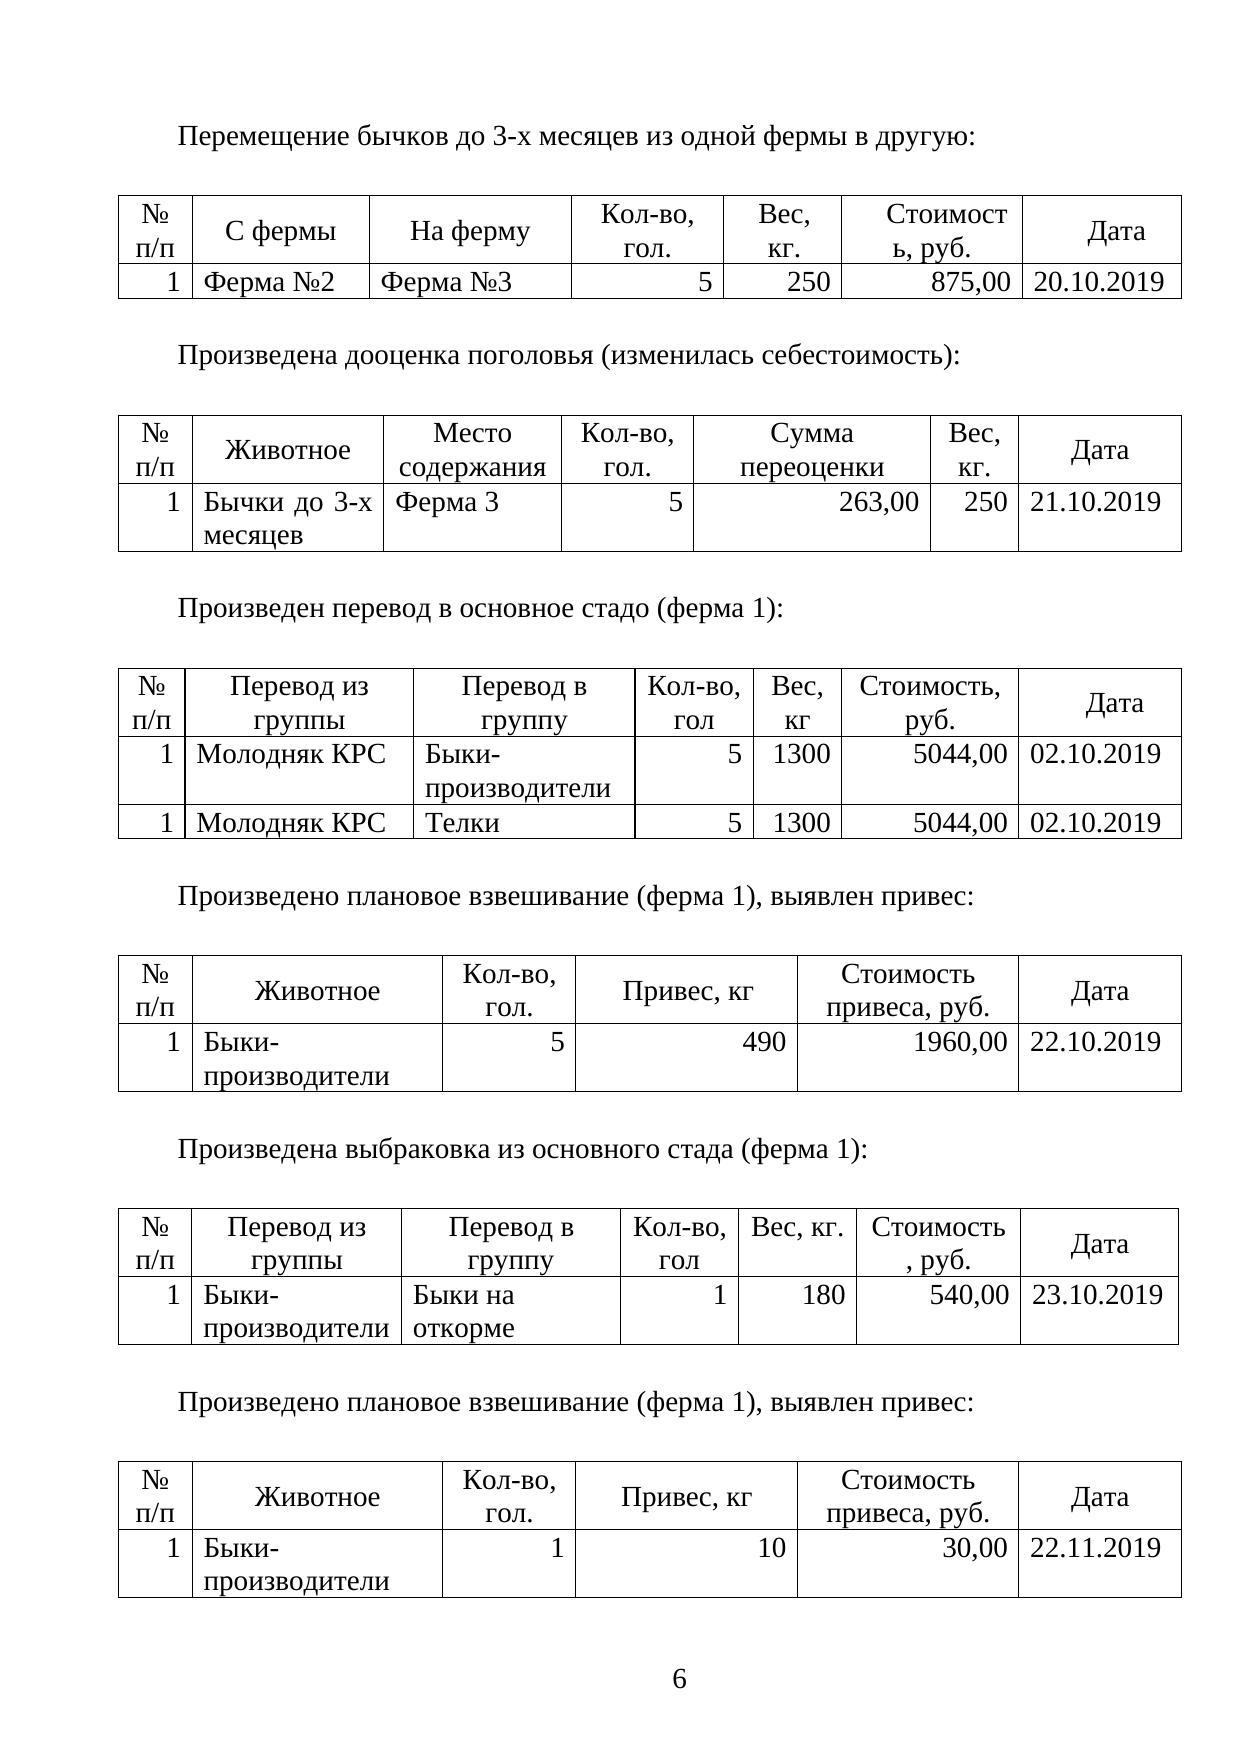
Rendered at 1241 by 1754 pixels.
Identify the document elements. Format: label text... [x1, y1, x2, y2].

table_header Стоимость привеса, руб. [798, 1462, 1018, 1529]
table_cell 250 [931, 484, 1018, 551]
table_header Привес, кг [576, 956, 797, 1023]
table_cell 1 [119, 1530, 192, 1597]
table_cell 1 [119, 737, 184, 804]
table_header Дата [1023, 196, 1181, 263]
table_header Перевод в группу [414, 669, 634, 736]
table_header Животное [193, 956, 442, 1023]
table_header Сумма переоценки [694, 416, 930, 483]
table_header Животное [193, 416, 383, 483]
table_header Дата [1019, 1462, 1181, 1529]
table_header Перевод в группу [402, 1209, 620, 1276]
table_cell 540,00 [857, 1277, 1020, 1344]
table_header Кол-во, гол [621, 1209, 738, 1276]
table_cell 1 [119, 484, 192, 551]
table_header Стоимость, руб. [842, 196, 1022, 263]
table_cell Быки-производители [414, 737, 634, 804]
table_cell Быки на откорме [402, 1277, 620, 1344]
table_cell 22.11.2019 [1019, 1530, 1181, 1597]
table_cell 1 [119, 1024, 192, 1091]
table_cell Быки-производители [193, 1024, 442, 1091]
table_header С фермы [193, 196, 369, 263]
table_cell 1 [119, 805, 184, 838]
table_header Перевод из группы [192, 1209, 401, 1276]
table_header Дата [1019, 956, 1181, 1023]
table_cell 1 [621, 1277, 738, 1344]
table_cell 180 [739, 1277, 856, 1344]
text Произведена выбраковка из основного стада (ферма 1): [118, 1131, 1181, 1164]
table_cell Ферма №2 [193, 264, 369, 298]
table_header Животное [193, 1462, 442, 1529]
table_header Вес, кг. [739, 1209, 856, 1276]
table_header Привес, кг [576, 1462, 797, 1529]
table_cell Ферма 3 [384, 484, 561, 551]
table_header № п/п [119, 196, 192, 263]
table_header Перевод из группы [186, 669, 413, 736]
table_cell 5044,00 [842, 805, 1018, 838]
table_cell 22.10.2019 [1019, 1024, 1181, 1091]
text Перемещение бычков до 3-х месяцев из одной фермы в другую: [118, 118, 1181, 152]
table_header Дата [1021, 1209, 1178, 1276]
table_cell 21.10.2019 [1019, 484, 1181, 551]
table_header Кол-во, гол [636, 669, 753, 736]
table_header Дата [1019, 669, 1181, 736]
table_cell 1 [119, 1277, 191, 1344]
table_cell 1300 [754, 805, 841, 838]
table_header Стоимость, руб. [842, 669, 1018, 736]
table_cell 250 [724, 264, 841, 298]
table_cell 5 [443, 1024, 575, 1091]
table_cell 20.10.2019 [1023, 264, 1181, 298]
table_header № п/п [119, 1462, 192, 1529]
table_cell Молодняк КРС [186, 737, 413, 804]
text Произведено плановое взвешивание (ферма 1), выявлен привес: [118, 1384, 1181, 1417]
table_cell 5 [572, 264, 723, 298]
table_cell 1 [119, 264, 192, 298]
table_header № п/п [119, 669, 184, 736]
table_cell 5 [636, 805, 753, 838]
table_header Дата [1019, 416, 1181, 483]
table_cell 30,00 [798, 1530, 1018, 1597]
table_cell 1 [443, 1530, 575, 1597]
table_cell 5 [636, 737, 753, 804]
table_cell Быки-производители [192, 1277, 401, 1344]
table_cell 5044,00 [842, 737, 1018, 804]
table_header Кол-во, гол. [443, 956, 575, 1023]
table_header Кол-во, гол. [562, 416, 693, 483]
table_cell 875,00 [842, 264, 1022, 298]
table_cell Бычки до 3-х месяцев [193, 484, 383, 551]
table_cell 490 [576, 1024, 797, 1091]
table_cell 263,00 [694, 484, 930, 551]
table_cell Ферма №3 [370, 264, 571, 298]
table_header На ферму [370, 196, 571, 263]
table_header Стоимость, руб. [857, 1209, 1020, 1276]
text Произведено плановое взвешивание (ферма 1), выявлен привес: [118, 878, 1181, 911]
table_header № п/п [119, 956, 192, 1023]
table_cell 02.10.2019 [1019, 805, 1181, 838]
table_header № п/п [119, 1209, 191, 1276]
table_cell Телки [414, 805, 634, 838]
text Произведен перевод в основное стадо (ферма 1): [118, 590, 1181, 624]
table_header Кол-во, гол. [443, 1462, 575, 1529]
table_header Место содержания [384, 416, 561, 483]
table_cell 10 [576, 1530, 797, 1597]
table_cell Быки-производители [193, 1530, 442, 1597]
table_header Вес, кг [754, 669, 841, 736]
table_header № п/п [119, 416, 192, 483]
table_header Кол-во, гол. [572, 196, 723, 263]
table_cell 5 [562, 484, 693, 551]
table_cell 1960,00 [798, 1024, 1018, 1091]
table_cell 23.10.2019 [1021, 1277, 1178, 1344]
text Произведена дооценка поголовья (изменилась себестоимость): [118, 337, 1181, 371]
table_cell 02.10.2019 [1019, 737, 1181, 804]
table_header Стоимость привеса, руб. [798, 956, 1018, 1023]
table_cell 1300 [754, 737, 841, 804]
table_cell Молодняк КРС [186, 805, 413, 838]
table_header Вес, кг. [724, 196, 841, 263]
table_header Вес, кг. [931, 416, 1018, 483]
